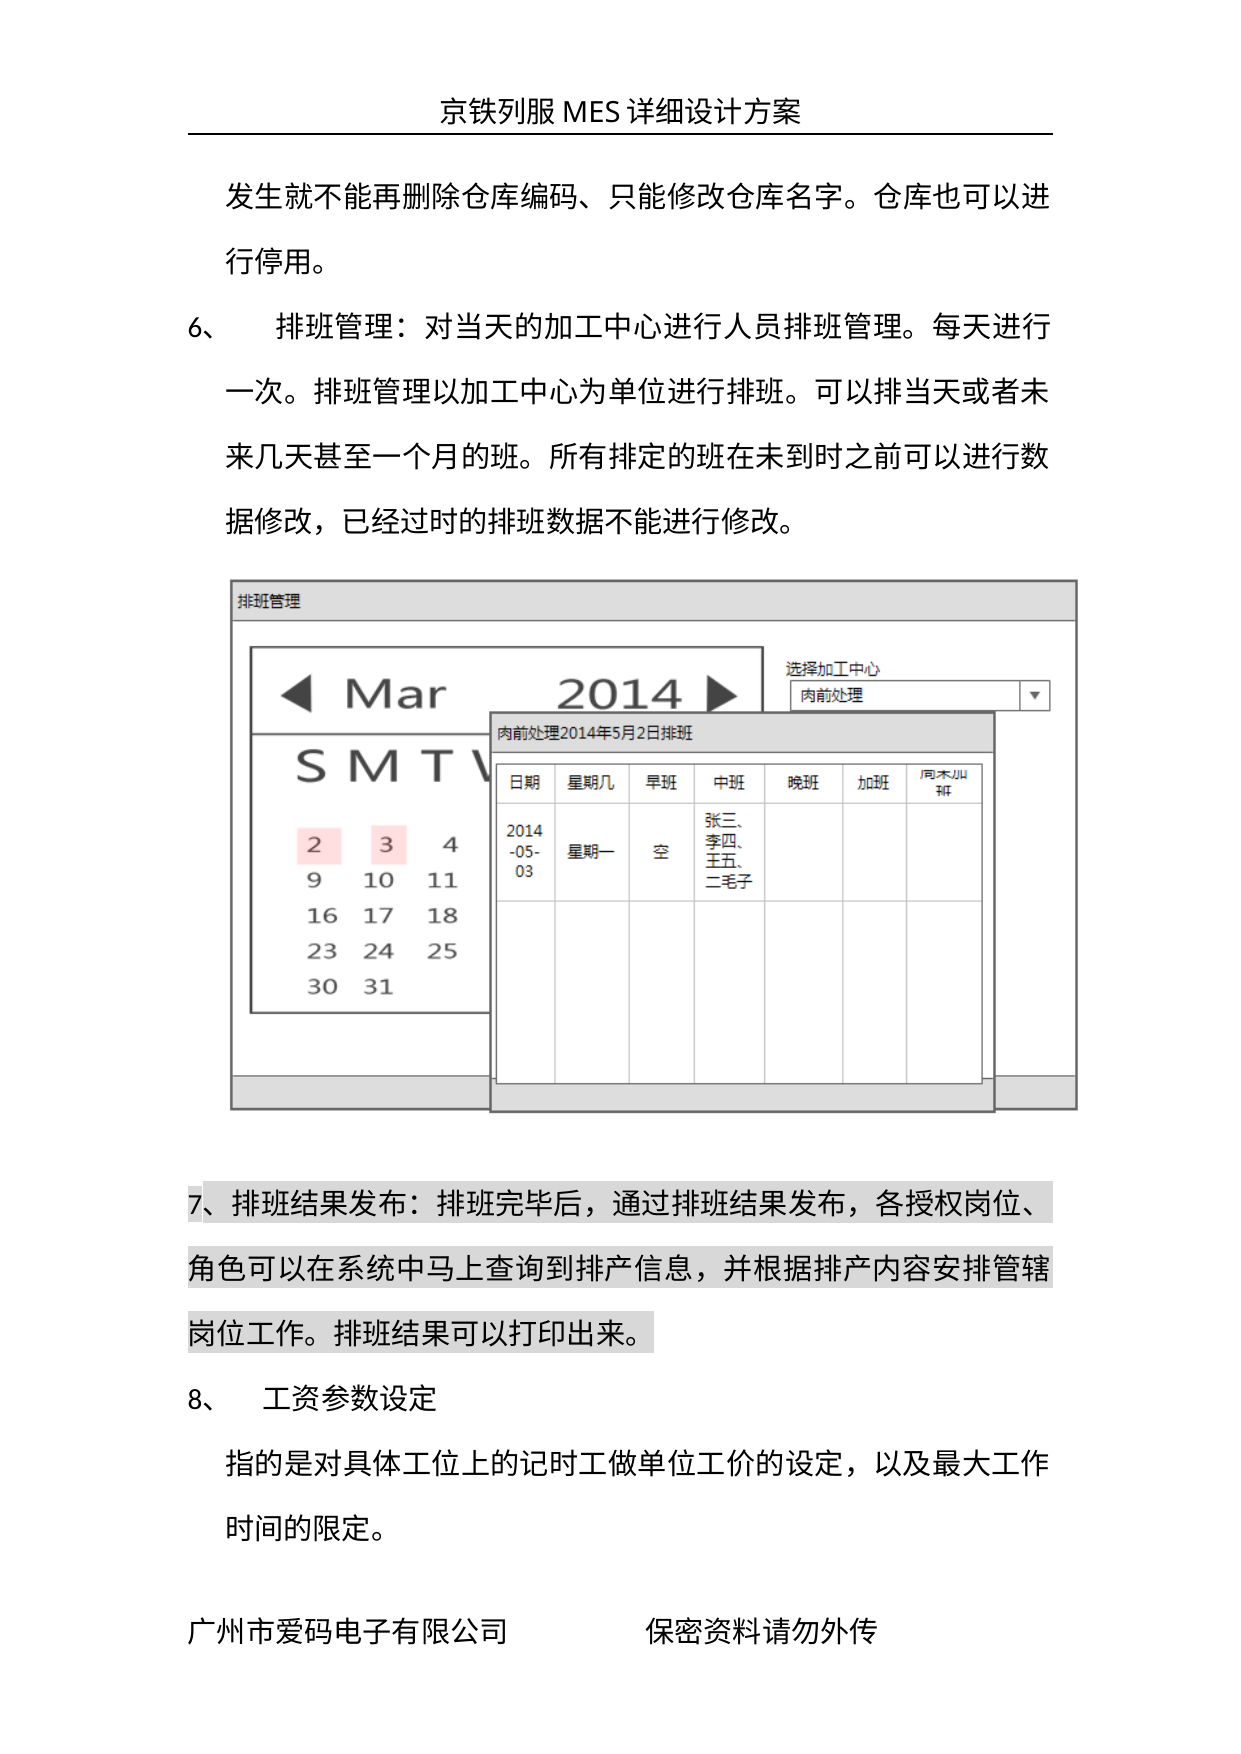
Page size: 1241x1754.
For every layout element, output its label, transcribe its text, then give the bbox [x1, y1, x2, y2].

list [225, 162, 1053, 292]
list 工资参数设定 [187, 1364, 1053, 1429]
text 7、排班结果发布：排班完毕后，通过排班结果发布，各授权岗位、角色可以在系统中马上查询到排产信息，并根据排产内容安排管辖岗位工作。排班结果可以打印出来。 [187, 1169, 1053, 1364]
list 排班管理：对当天的加工中心进行人员排班管理。每天进行一次。排班管理以加工中心为单位进行排班。可以排当天或者未来几天甚至一个月的班。所有排定的班在未到时之前可以进行数据修改，已经过时的排班数据不能进行修改。 [187, 292, 1053, 552]
list 指的是对具体工位上的记时工做单位工价的设定，以及最大工作时间的限定。 [225, 1429, 1053, 1559]
picture [225, 552, 1091, 1138]
